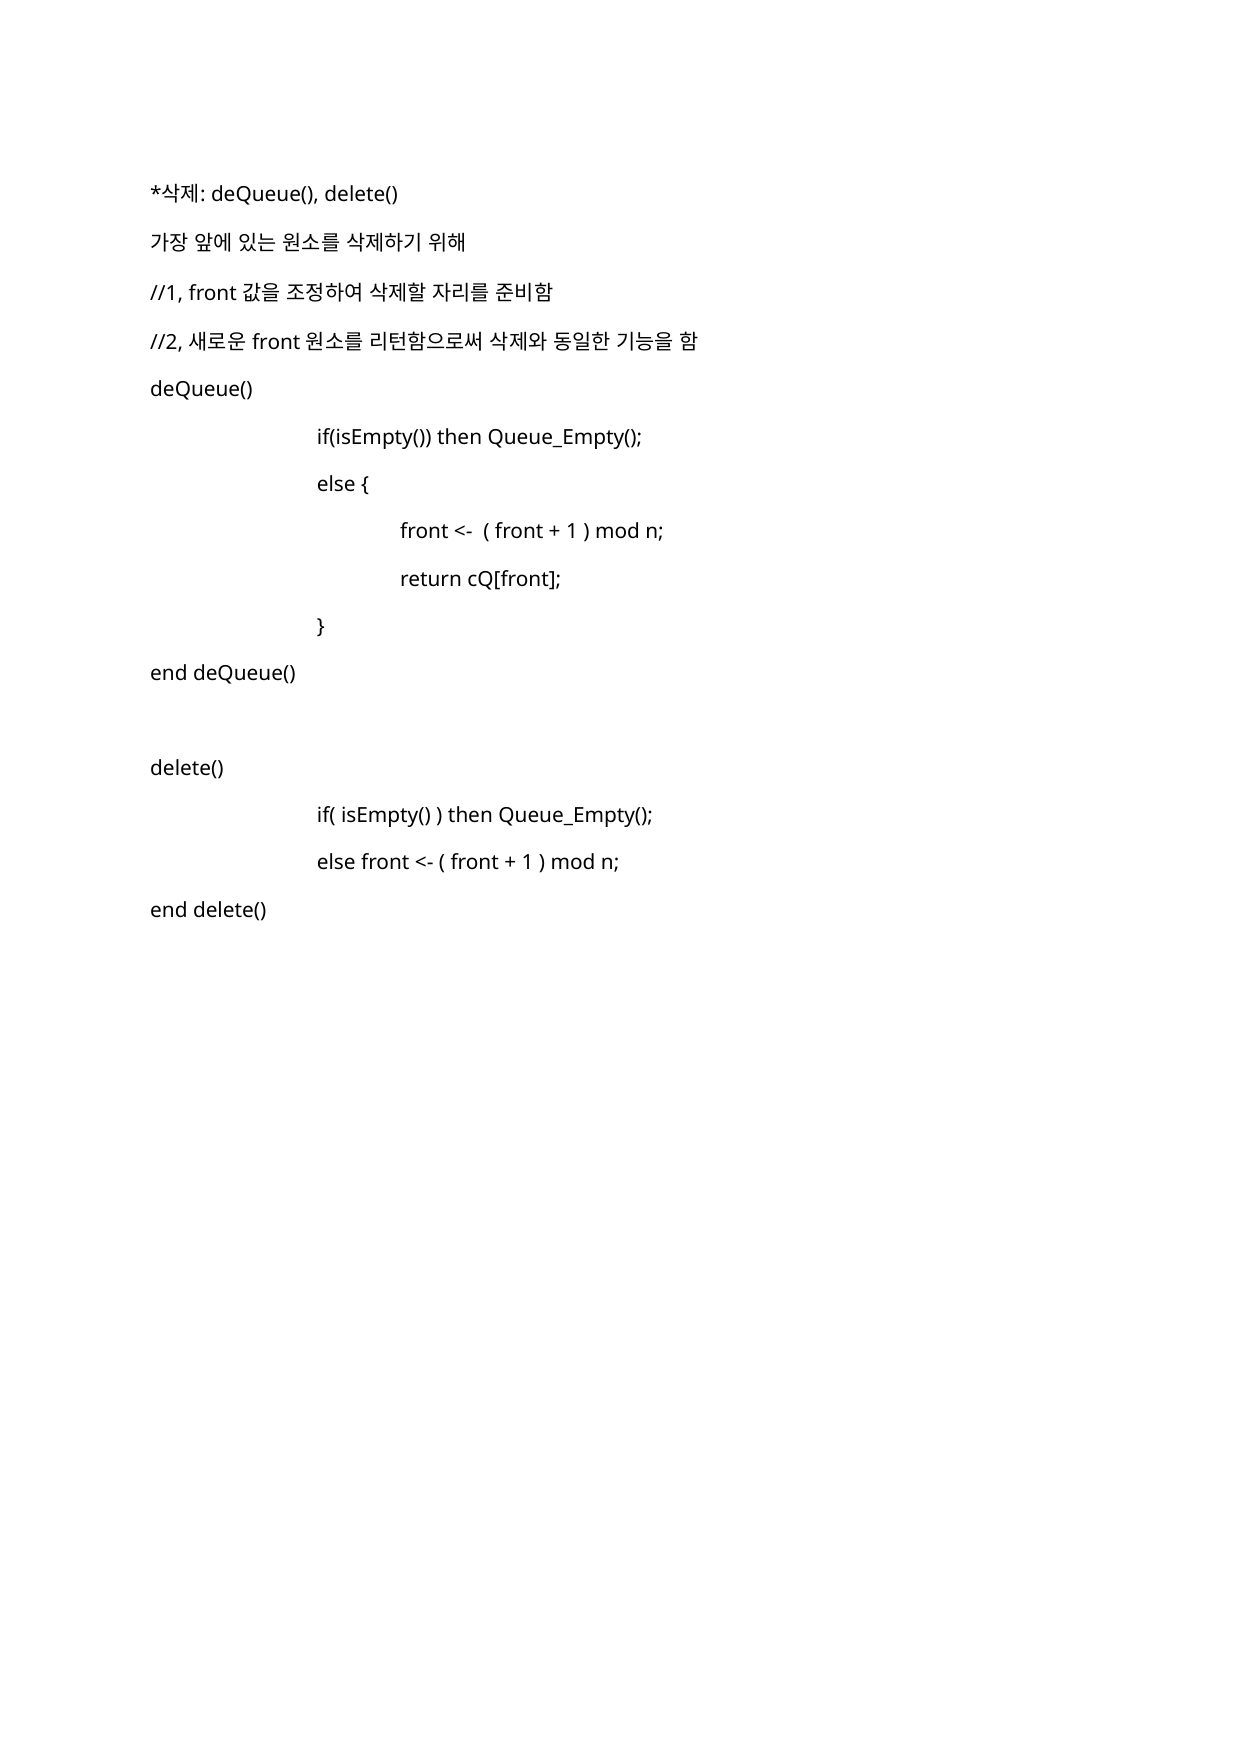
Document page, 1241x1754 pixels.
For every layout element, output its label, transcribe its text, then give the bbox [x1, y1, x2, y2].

text if(isEmpty()) then Queue_Empty(); [150, 422, 1090, 450]
text else { [150, 469, 1090, 498]
text delete() [150, 753, 1090, 781]
text if( isEmpty() ) then Queue_Empty(); [150, 800, 1090, 829]
text deQueue() [150, 374, 1090, 403]
text } [150, 611, 1090, 639]
text return cQ[front]; [150, 564, 1090, 592]
text end delete() [150, 895, 1090, 923]
text end deQueue() [150, 658, 1090, 687]
text front <- ( front + 1 ) mod n; [150, 516, 1090, 545]
text //1, front 값을 조정하여 삭제할 자리를 준비함 [150, 276, 1090, 306]
text *삭제: deQueue(), delete() [150, 177, 1090, 207]
text 가장 앞에 있는 원소를 삭제하기 위해 [150, 227, 1090, 257]
text //2, 새로운 front 원소를 리턴함으로써 삭제와 동일한 기능을 함 [150, 325, 1090, 356]
text else front <- ( front + 1 ) mod n; [150, 847, 1090, 876]
